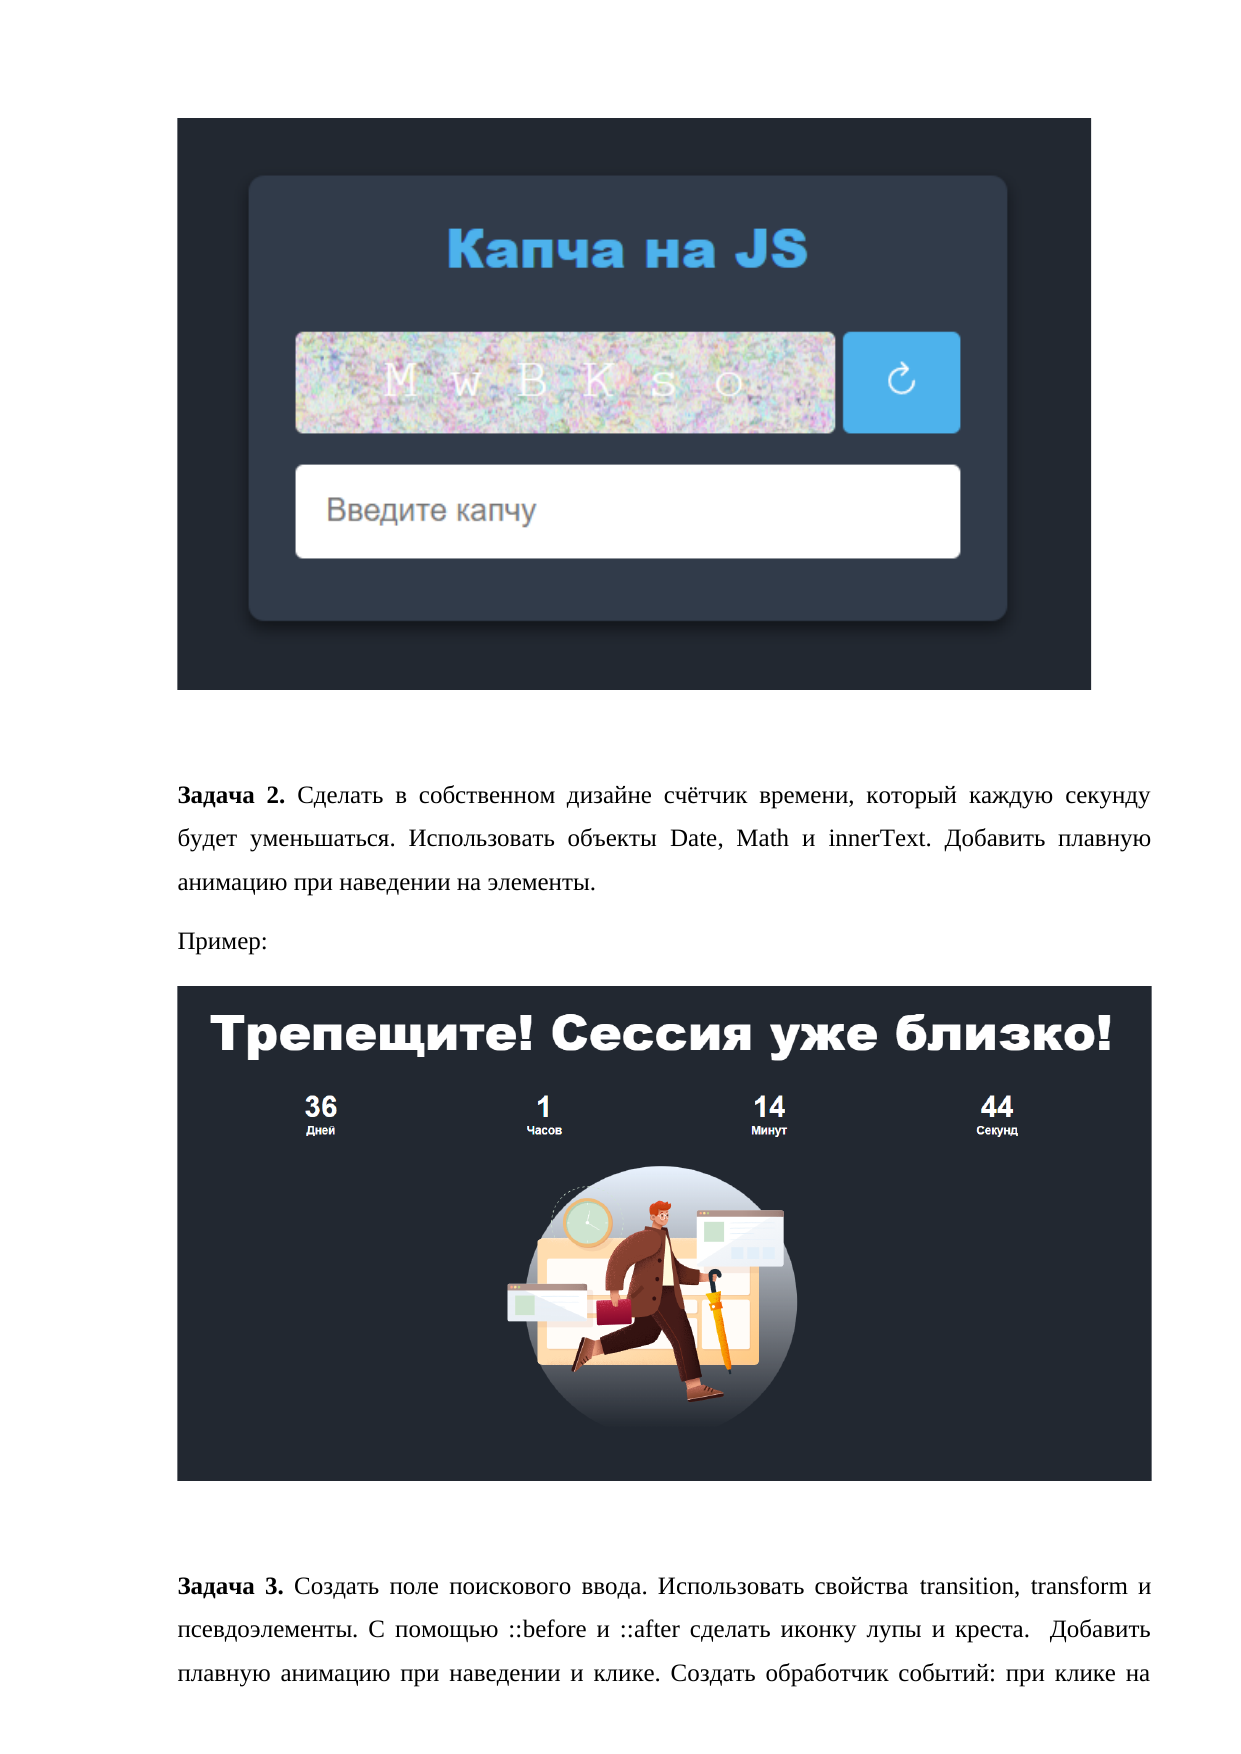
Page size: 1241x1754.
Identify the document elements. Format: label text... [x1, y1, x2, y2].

picture [177, 118, 1092, 690]
text Задача 2. Сделать в собственном дизайне счётчик времени, который каждую секунду будет уменьшаться. Использовать объекты Date, Math и innerText. Добавить плавную анимацию при наведении на элементы. [177, 780, 1152, 895]
text Пример: [177, 926, 1152, 955]
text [177, 1571, 1152, 1686]
picture [177, 986, 1152, 1481]
